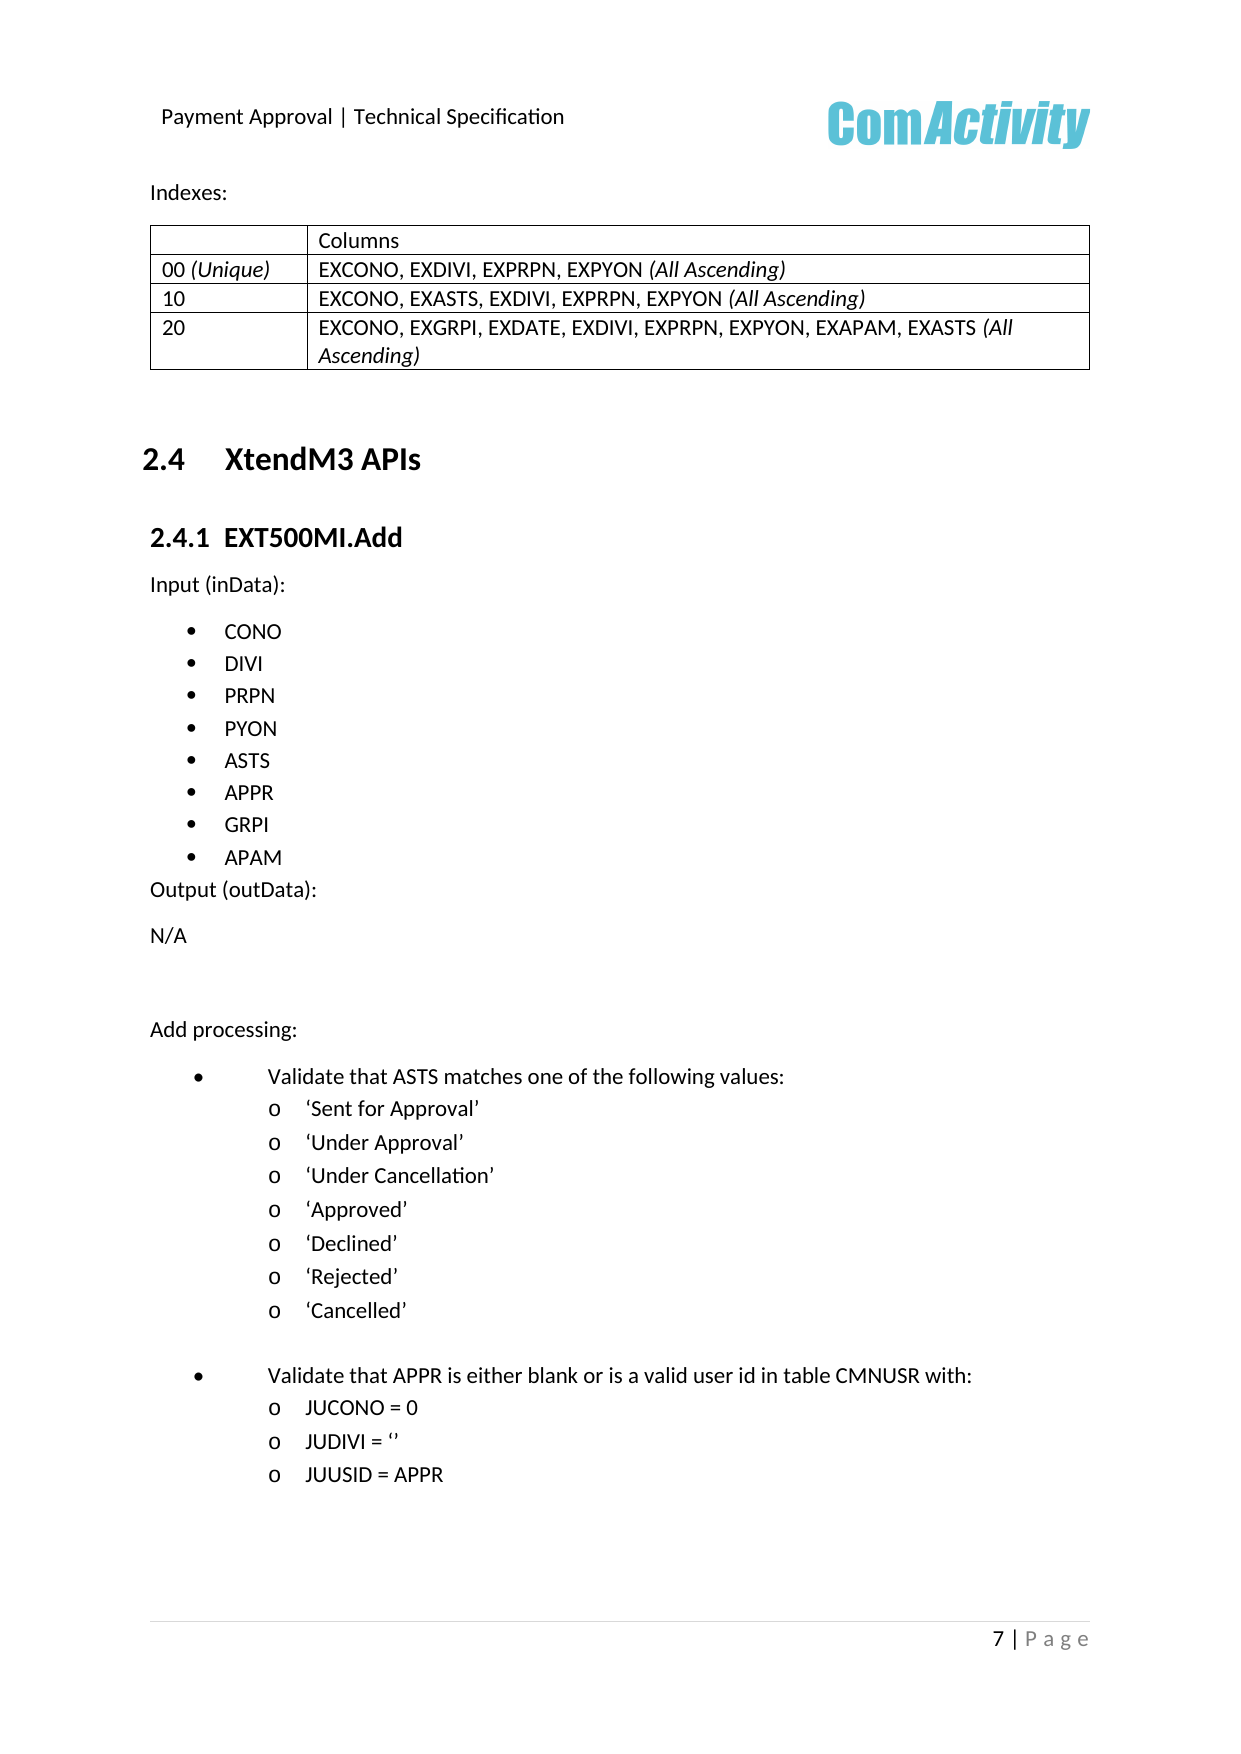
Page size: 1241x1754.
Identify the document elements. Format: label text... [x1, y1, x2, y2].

table_cell 10 [151, 284, 307, 312]
list PRPN [187, 682, 1090, 710]
list ‘Under Cancellation’ [268, 1162, 1090, 1191]
list JUCONO = 0 [268, 1393, 1090, 1423]
picture [828, 101, 1091, 149]
list ‘Cancelled’ [268, 1296, 1090, 1357]
text Output (outData): [150, 875, 1090, 903]
text Input (inData): [150, 570, 1090, 598]
text Indexes: [150, 178, 1090, 206]
table_header [151, 226, 307, 254]
list CONO [187, 617, 1090, 645]
table_cell 20 [151, 313, 307, 369]
list APPR [187, 778, 1090, 806]
list PYON [187, 714, 1090, 742]
list DIVI [187, 649, 1090, 677]
list ‘Declined’ [268, 1229, 1090, 1258]
list Validate that ASTS matches one of the following values: [193, 1062, 1090, 1090]
list ‘Rejected’ [268, 1262, 1090, 1291]
table_cell EXCONO, EXGRPI, EXDATE, EXDIVI, EXPRPN, EXPYON, EXAPAM, EXASTS (All Ascending) [308, 313, 1089, 369]
subtitle EXT500MI.Add [150, 519, 1090, 555]
list ‘Approved’ [268, 1195, 1090, 1224]
list APAM [187, 843, 1090, 871]
list JUUSID = APPR [268, 1461, 1090, 1522]
list Validate that APPR is either blank or is a valid user id in table CMNUSR with: [193, 1361, 1090, 1389]
list ASTS [187, 746, 1090, 774]
table_cell EXCONO, EXDIVI, EXPRPN, EXPYON (All Ascending) [308, 255, 1089, 283]
list ‘Sent for Approval’ [268, 1094, 1090, 1124]
table_cell 00 (Unique) [151, 255, 307, 283]
subtitle XtendM3 APIs [142, 438, 1090, 479]
text N/A [150, 922, 1090, 950]
list GRPI [187, 810, 1090, 838]
list ‘Under Approval’ [268, 1128, 1090, 1157]
text Add processing: [150, 1015, 1090, 1043]
table_header Columns [308, 226, 1089, 254]
table_cell EXCONO, EXASTS, EXDIVI, EXPRPN, EXPYON (All Ascending) [308, 284, 1089, 312]
list JUDIVI = ‘’ [268, 1427, 1090, 1456]
